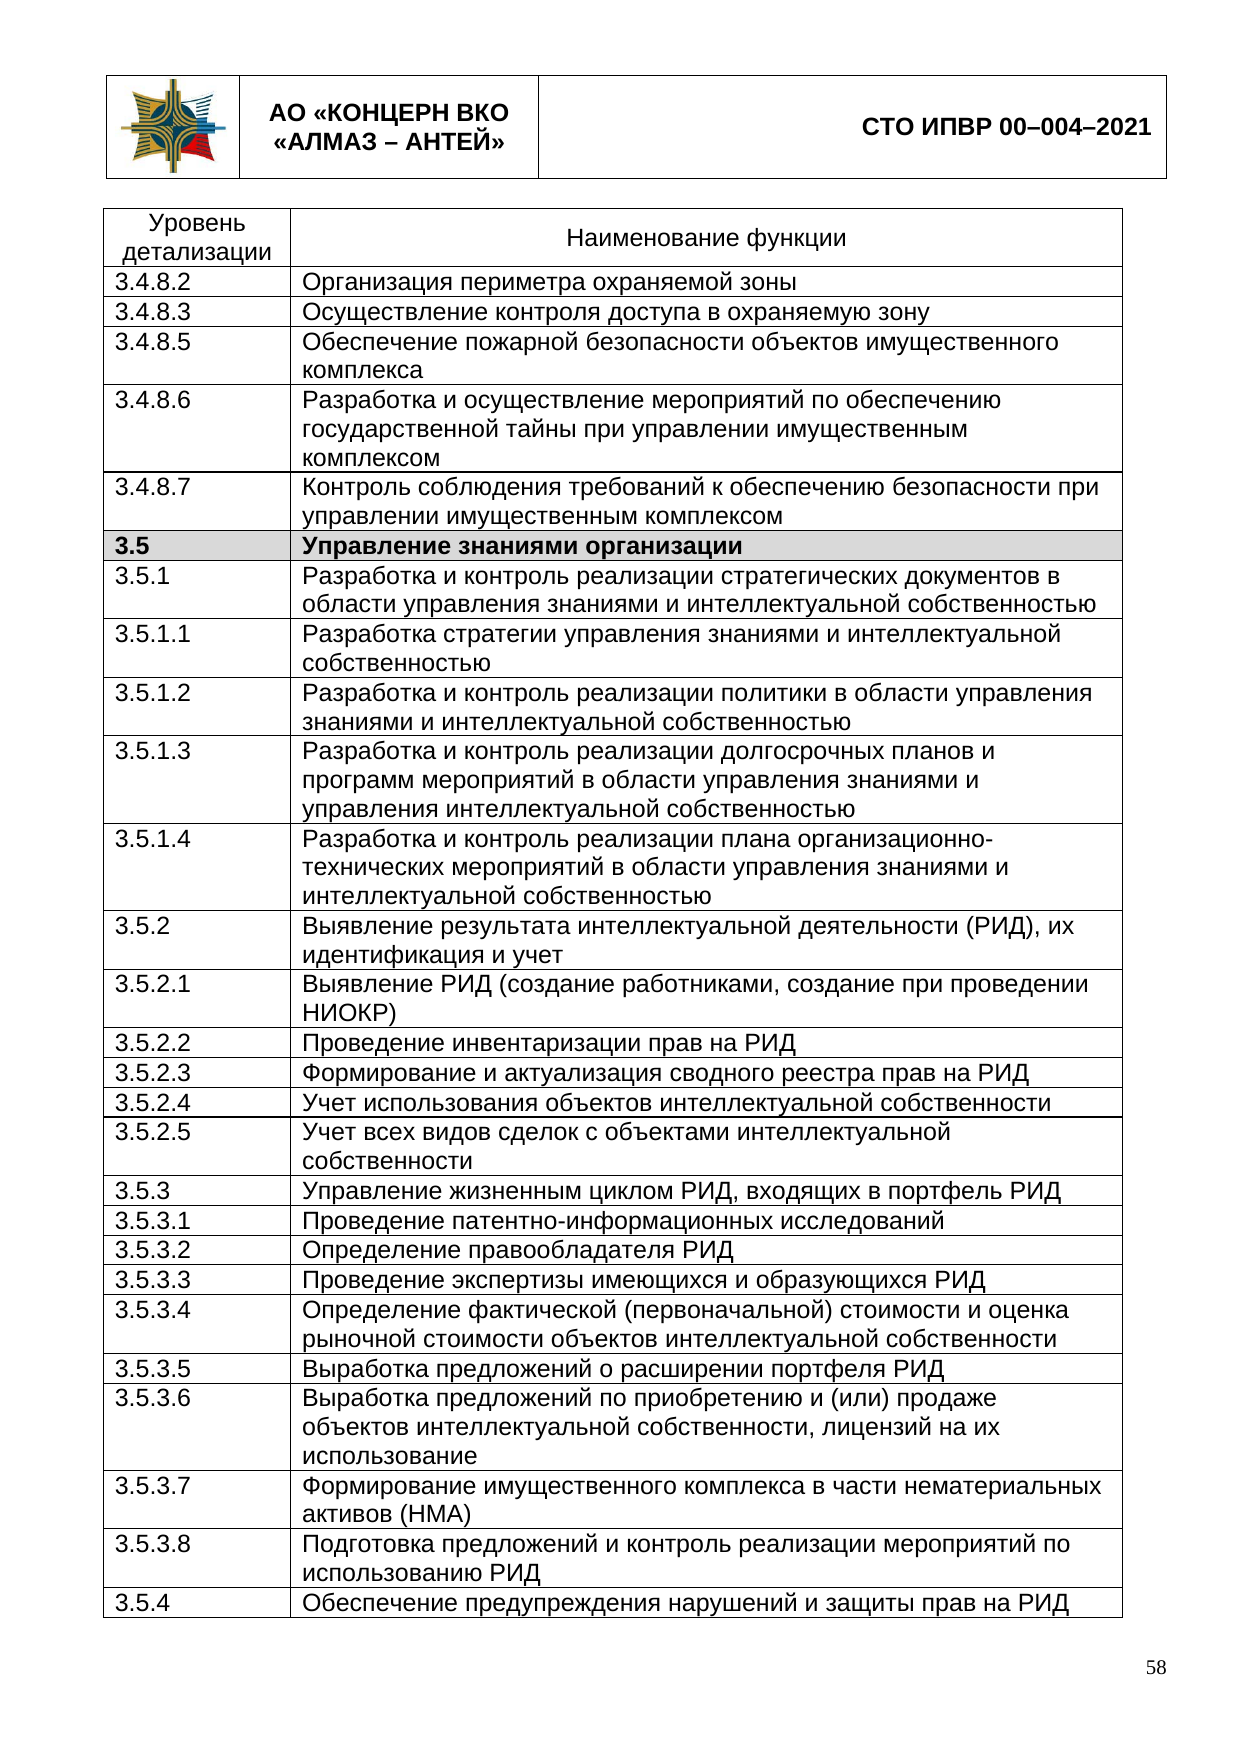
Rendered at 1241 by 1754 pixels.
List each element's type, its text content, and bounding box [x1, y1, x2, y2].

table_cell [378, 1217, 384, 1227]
picture [114, 76, 232, 178]
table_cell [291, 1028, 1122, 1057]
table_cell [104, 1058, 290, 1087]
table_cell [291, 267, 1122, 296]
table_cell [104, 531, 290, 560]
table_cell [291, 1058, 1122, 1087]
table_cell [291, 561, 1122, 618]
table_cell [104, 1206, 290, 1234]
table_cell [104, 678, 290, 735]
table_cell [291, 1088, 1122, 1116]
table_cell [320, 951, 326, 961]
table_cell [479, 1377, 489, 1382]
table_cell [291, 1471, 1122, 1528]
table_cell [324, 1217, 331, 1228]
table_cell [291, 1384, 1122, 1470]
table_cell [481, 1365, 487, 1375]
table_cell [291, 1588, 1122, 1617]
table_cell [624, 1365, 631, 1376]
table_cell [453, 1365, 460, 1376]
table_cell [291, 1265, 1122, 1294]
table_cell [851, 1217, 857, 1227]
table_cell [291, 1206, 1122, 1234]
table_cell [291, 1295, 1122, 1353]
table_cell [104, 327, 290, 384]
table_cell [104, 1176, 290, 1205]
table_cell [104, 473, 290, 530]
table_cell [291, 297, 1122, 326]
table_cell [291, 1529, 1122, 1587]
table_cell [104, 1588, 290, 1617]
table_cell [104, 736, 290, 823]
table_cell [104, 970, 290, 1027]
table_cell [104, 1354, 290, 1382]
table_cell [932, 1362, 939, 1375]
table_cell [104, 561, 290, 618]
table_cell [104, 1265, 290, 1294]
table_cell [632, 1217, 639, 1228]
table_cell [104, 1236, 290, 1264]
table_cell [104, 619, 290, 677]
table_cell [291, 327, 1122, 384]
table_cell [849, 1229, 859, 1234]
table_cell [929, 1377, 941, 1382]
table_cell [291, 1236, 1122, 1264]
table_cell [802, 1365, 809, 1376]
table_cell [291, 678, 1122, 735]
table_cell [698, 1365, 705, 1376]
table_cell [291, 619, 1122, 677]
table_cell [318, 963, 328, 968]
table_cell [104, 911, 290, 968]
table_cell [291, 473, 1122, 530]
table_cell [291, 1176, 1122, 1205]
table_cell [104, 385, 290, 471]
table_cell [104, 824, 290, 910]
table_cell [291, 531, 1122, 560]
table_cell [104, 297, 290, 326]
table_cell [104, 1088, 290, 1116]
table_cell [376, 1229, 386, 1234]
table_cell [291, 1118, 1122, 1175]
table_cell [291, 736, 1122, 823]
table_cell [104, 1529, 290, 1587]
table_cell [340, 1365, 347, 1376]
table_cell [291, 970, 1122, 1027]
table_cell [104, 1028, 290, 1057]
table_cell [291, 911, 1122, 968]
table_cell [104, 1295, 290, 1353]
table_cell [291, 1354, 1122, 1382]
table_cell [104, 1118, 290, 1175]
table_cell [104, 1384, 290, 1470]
table_header Уровень детализации [104, 209, 290, 266]
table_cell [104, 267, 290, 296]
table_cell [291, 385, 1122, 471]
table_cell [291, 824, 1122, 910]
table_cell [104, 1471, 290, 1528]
table_header Наименование функции [291, 209, 1122, 266]
